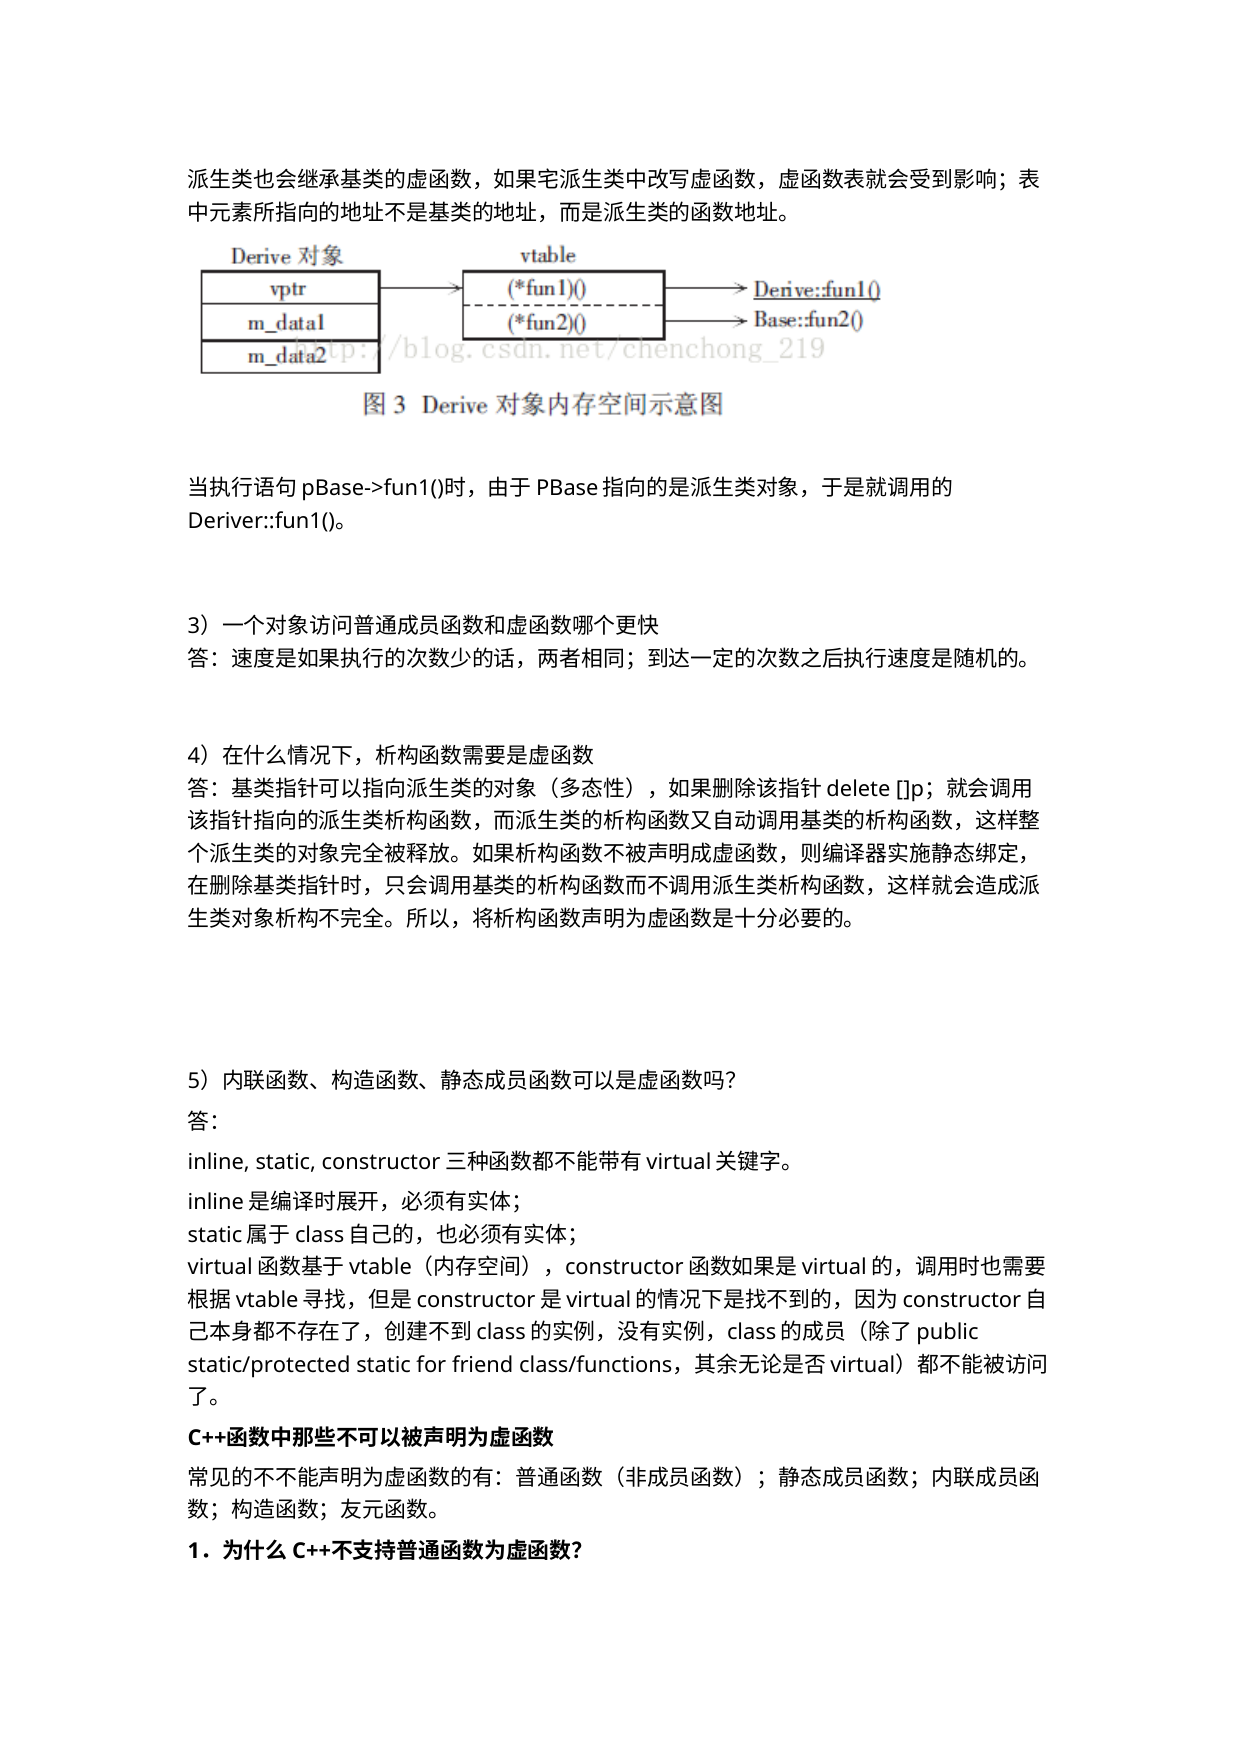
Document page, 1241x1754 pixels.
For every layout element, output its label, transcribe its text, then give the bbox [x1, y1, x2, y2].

text 答：基类指针可以指向派生类的对象（多态性），如果删除该指针delete []p；就会调用该指针指向的派生类析构函数，而派生类的析构函数又自动调用基类的析构函数，这样整个派生类的对象完全被释放。如果析构函数不被声明成虚函数，则编译器实施静态绑定，在删除基类指针时，只会调用基类的析构函数而不调用派生类析构函数，这样就会造成派生类对象析构不完全。所以，将析构函数声明为虚函数是十分必要的。 [187, 770, 1053, 933]
text 当执行语句pBase->fun1()时，由于PBase指向的是派生类对象，于是就调用的Deriver::fun1()。 [187, 470, 1053, 535]
text inline是编译时展开，必须有实体； [187, 1184, 1053, 1216]
text static属于class自己的，也必须有实体； [187, 1216, 1053, 1249]
text 1．为什么C++不支持普通函数为虚函数？ [187, 1532, 1053, 1565]
text C++函数中那些不可以被声明为虚函数 [187, 1419, 1053, 1452]
text 派生类也会继承基类的虚函数，如果宅派生类中改写虚函数，虚函数表就会受到影响；表中元素所指向的地址不是基类的地址，而是派生类的函数地址。 [187, 162, 1053, 227]
text 4）在什么情况下，析构函数需要是虚函数 [187, 738, 1053, 770]
text virtual函数基于vtable（内存空间），constructor函数如果是virtual的，调用时也需要根据vtable寻找，但是constructor是virtual的情况下是找不到的，因为constructor自己本身都不存在了，创建不到class的实例，没有实例，class的成员（除了public static/protected static for friend class/functions，其余无论是否virtual）都不能被访问了。 [187, 1249, 1053, 1411]
text 答：速度是如果执行的次数少的话，两者相同；到达一定的次数之后执行速度是随机的。 [187, 640, 1053, 673]
picture [187, 234, 904, 429]
text 常见的不不能声明为虚函数的有：普通函数（非成员函数）；静态成员函数；内联成员函数；构造函数；友元函数。 [187, 1459, 1053, 1524]
text 5）内联函数、构造函数、静态成员函数可以是虚函数吗？ [187, 1063, 1053, 1095]
text 答： [187, 1103, 1053, 1136]
text inline, static, constructor三种函数都不能带有virtual关键字。 [187, 1143, 1053, 1176]
text 3）一个对象访问普通成员函数和虚函数哪个更快 [187, 608, 1053, 640]
